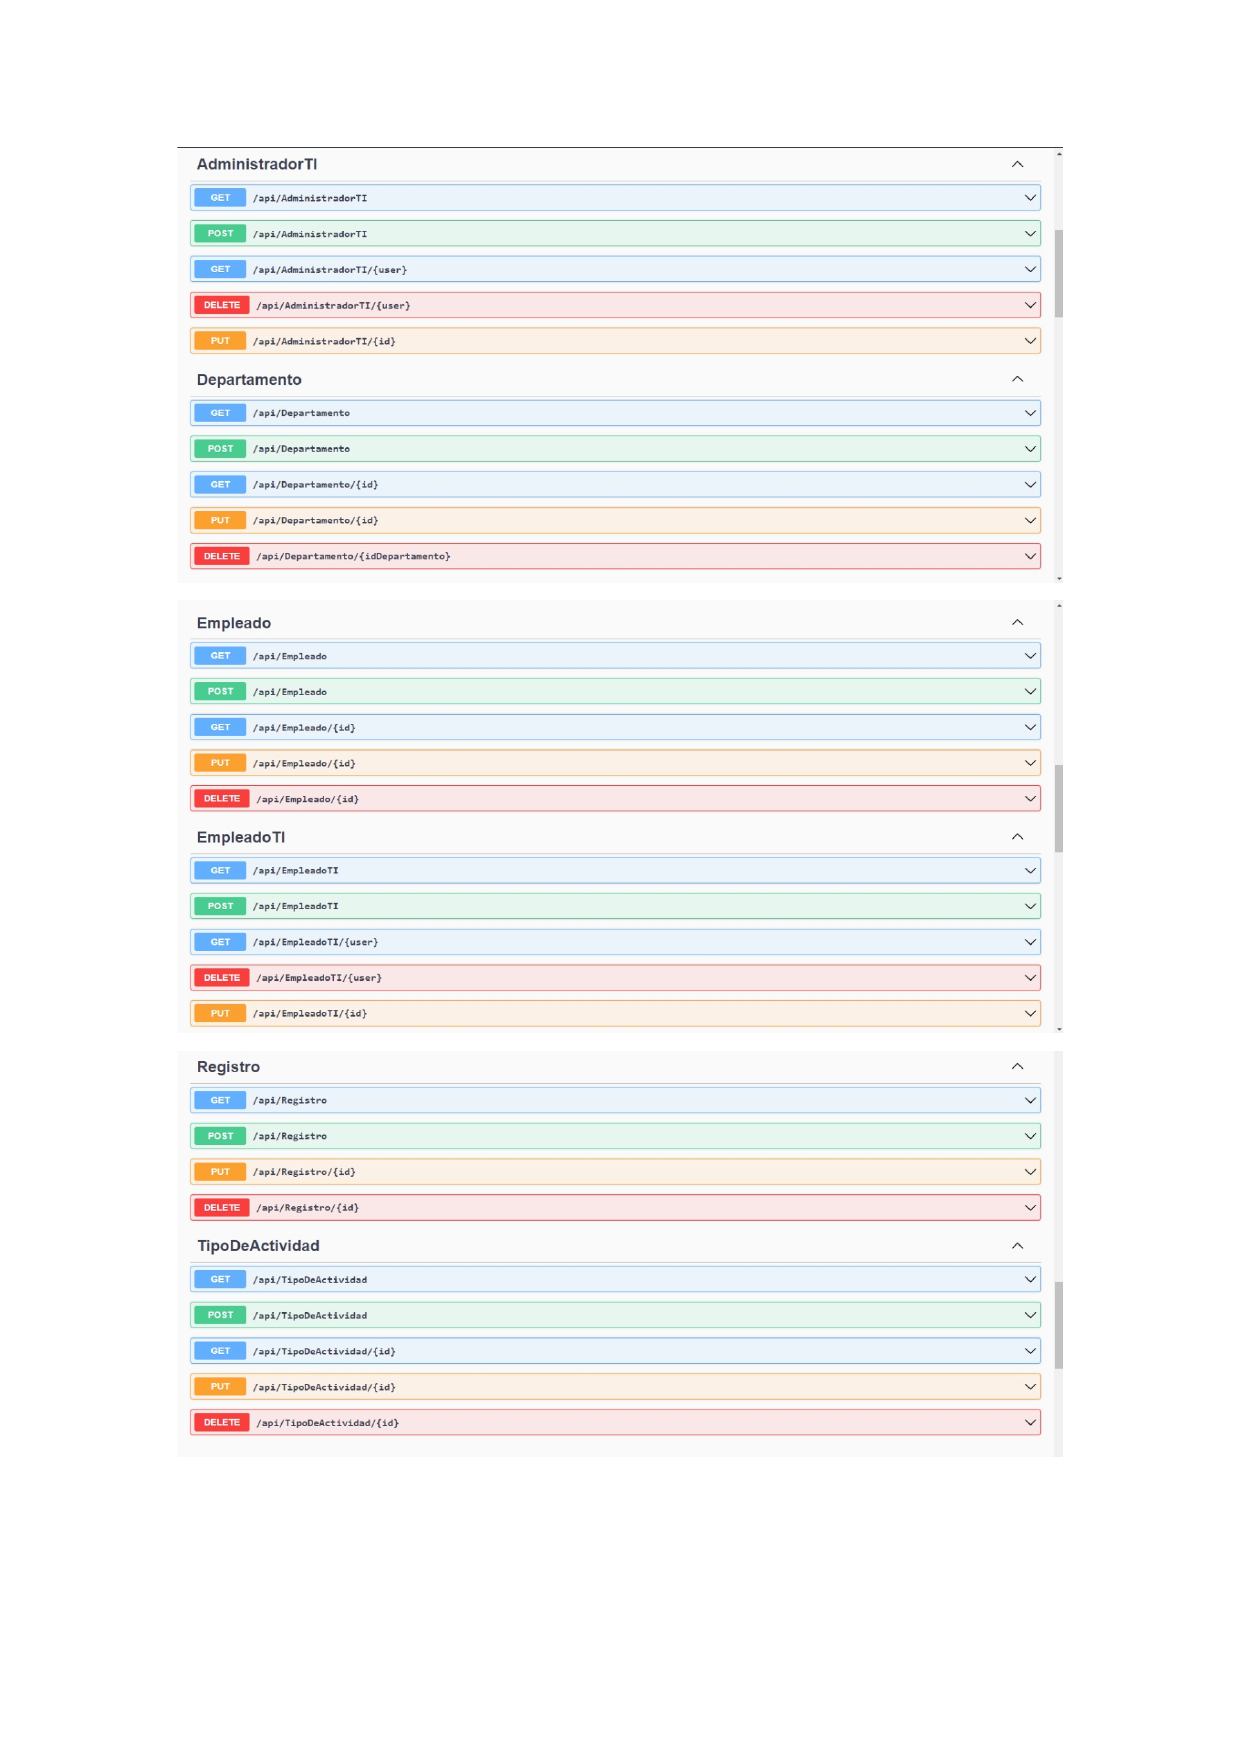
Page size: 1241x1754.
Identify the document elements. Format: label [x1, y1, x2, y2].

picture [177, 147, 1063, 583]
picture [177, 1051, 1063, 1457]
picture [177, 600, 1063, 1033]
